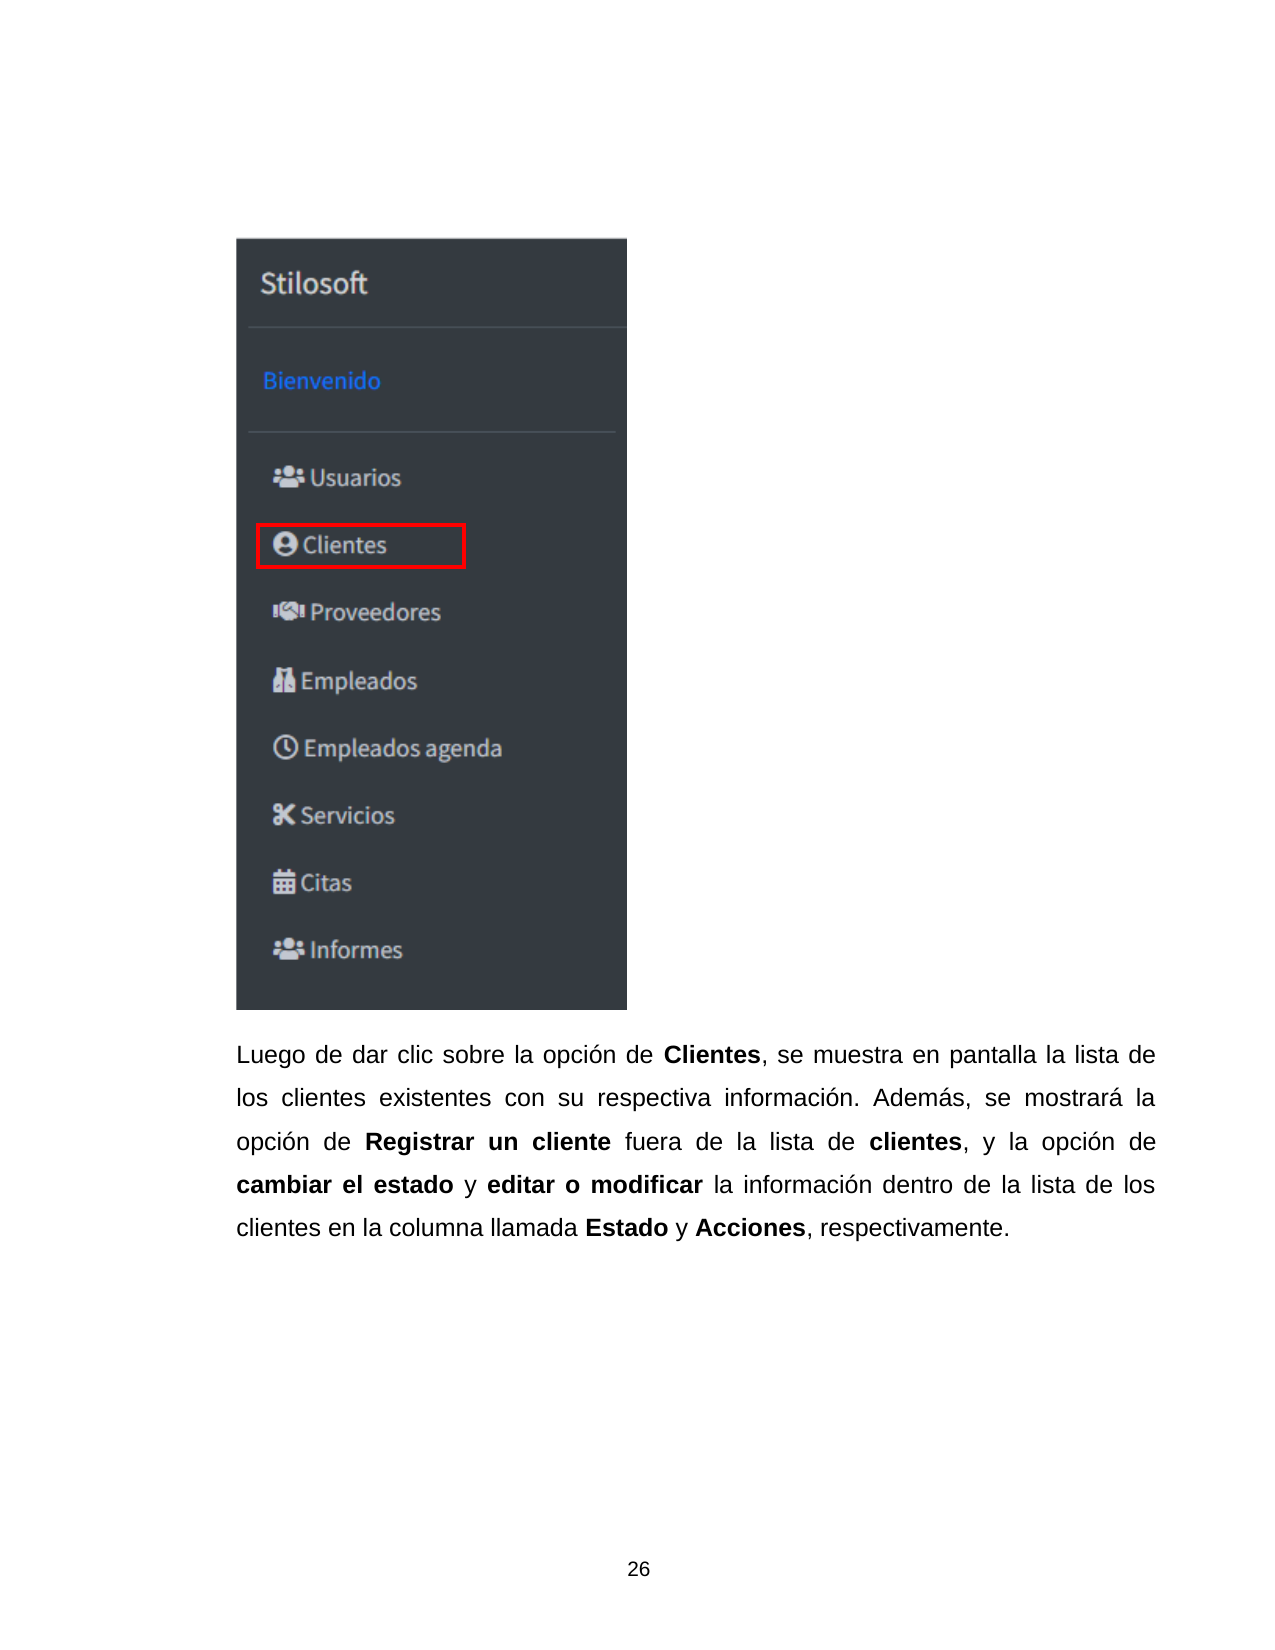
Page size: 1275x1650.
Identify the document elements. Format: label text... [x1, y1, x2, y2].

picture [236, 236, 627, 1010]
text Luego de dar clic sobre la opción de Clientes, se muestra en pantalla la lista de los clientes existentes con su respectiva información. Además, se mostrará la opción de Registrar un cliente fuera de la lista de clientes, y la opción de cambiar el estado y editar o modificar la información dentro de la lista de los clientes en la columna llamada Estado y Acciones, respectivamente. [236, 1040, 1157, 1242]
